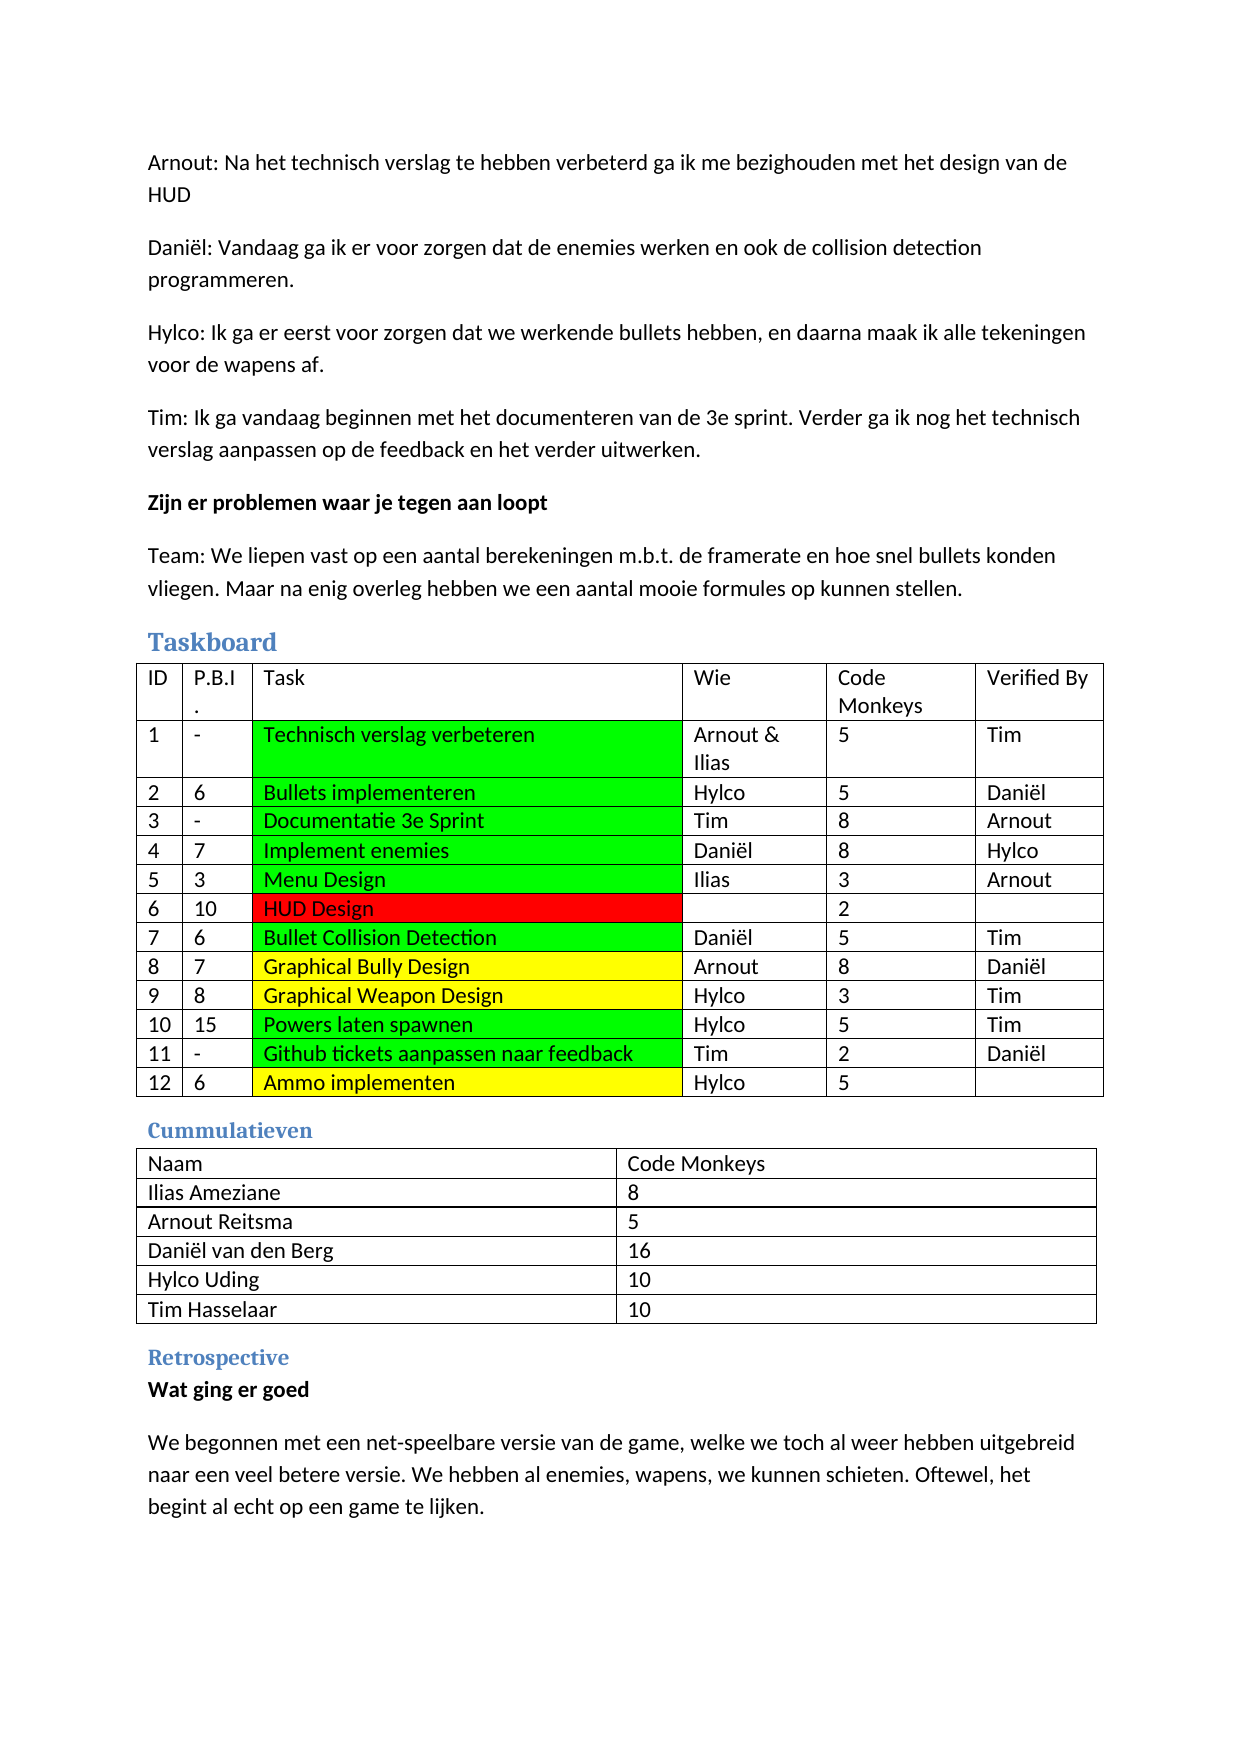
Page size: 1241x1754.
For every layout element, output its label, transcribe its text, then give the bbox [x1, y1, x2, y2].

text We begonnen met een net-speelbare versie van de game, welke we toch al weer hebben uitgebreid naar een veel betere versie. We hebben al enemies, wapens, we kunnen schieten. Oftewel, het begint al echt op een game te lijken. [148, 1428, 1093, 1520]
subtitle Taskboard [148, 627, 1093, 658]
table_cell 12 [137, 1068, 182, 1096]
table_cell 5 [827, 1068, 975, 1096]
text Wat ging er goed [148, 1375, 1093, 1403]
table_cell Daniël [683, 923, 826, 951]
table_cell 15 [183, 1010, 252, 1038]
table_cell Technisch verslag verbeteren [253, 721, 682, 777]
table_cell Ammo implementen [253, 1068, 682, 1096]
table_cell Hylco [683, 981, 826, 1009]
table_cell Arnout [976, 807, 1103, 835]
table_cell Powers laten spawnen [253, 1010, 682, 1038]
table_cell 5 [137, 865, 182, 893]
table_header Naam [137, 1149, 616, 1177]
table_header Wie [683, 664, 826, 719]
table_header Code Monkeys [617, 1149, 1096, 1177]
table_cell Arnout Reitsma [137, 1208, 616, 1236]
text Team: We liepen vast op een aantal berekeningen m.b.t. de framerate en hoe snel bullets konden vliegen. Maar na enig overleg hebben we een aantal mooie formules op kunnen stellen. [148, 541, 1093, 602]
table_cell 7 [183, 836, 252, 864]
table_cell Ilias [683, 865, 826, 893]
table_cell - [183, 807, 252, 835]
table_cell Daniël [683, 836, 826, 864]
table_cell Arnout & Ilias [683, 721, 826, 777]
table_cell 3 [827, 981, 975, 1009]
table_cell Graphical Weapon Design [253, 981, 682, 1009]
table_cell 5 [617, 1208, 1096, 1236]
table_cell Daniël van den Berg [137, 1237, 616, 1264]
table_cell Tim [976, 923, 1103, 951]
table_cell 2 [137, 778, 182, 806]
text Hylco: Ik ga er eerst voor zorgen dat we werkende bullets hebben, en daarna maak ik alle tekeningen voor de wapens af. [148, 318, 1093, 378]
table_header ID [137, 664, 182, 719]
table_cell Hylco Uding [137, 1266, 616, 1294]
table_header Code Monkeys [827, 664, 975, 719]
table_cell 4 [137, 836, 182, 864]
table_cell Documentatie 3e Sprint [253, 807, 682, 835]
table_cell Implement enemies [253, 836, 682, 864]
table_cell Arnout [976, 865, 1103, 893]
table_cell - [183, 1039, 252, 1067]
text Daniël: Vandaag ga ik er voor zorgen dat de enemies werken en ook de collision detection programmeren. [148, 233, 1093, 293]
table_cell 2 [827, 1039, 975, 1067]
table_cell Arnout [683, 952, 826, 980]
table_cell Ilias Ameziane [137, 1179, 616, 1206]
table_cell 5 [827, 778, 975, 806]
table_header P.B.I. [183, 664, 252, 719]
table_cell Daniël [976, 952, 1103, 980]
table_cell Daniël [976, 778, 1103, 806]
table_cell 3 [827, 865, 975, 893]
table_cell [976, 894, 1103, 922]
table_cell 6 [183, 778, 252, 806]
table_cell 10 [137, 1010, 182, 1038]
table_cell 7 [183, 952, 252, 980]
text Tim: Ik ga vandaag beginnen met het documenteren van de 3e sprint. Verder ga ik nog het technisch verslag aanpassen op de feedback en het verder uitwerken. [148, 403, 1093, 463]
table_cell 8 [183, 981, 252, 1009]
text Arnout: Na het technisch verslag te hebben verbeterd ga ik me bezighouden met het design van de HUD [148, 148, 1093, 208]
table_cell 8 [617, 1179, 1096, 1206]
table_cell Bullets implementeren [253, 778, 682, 806]
subtitle Retrospective [148, 1344, 1093, 1371]
table_cell Hylco [683, 1010, 826, 1038]
table_cell 11 [137, 1039, 182, 1067]
table_header Task [253, 664, 682, 719]
table_cell - [183, 721, 252, 777]
table_cell 1 [137, 721, 182, 777]
table_cell 3 [137, 807, 182, 835]
table_cell Tim Hasselaar [137, 1295, 616, 1323]
table_cell 5 [827, 923, 975, 951]
table_cell Bullet Collision Detection [253, 923, 682, 951]
table_cell Hylco [976, 836, 1103, 864]
table_cell Hylco [683, 778, 826, 806]
table_cell 6 [183, 923, 252, 951]
table_cell 8 [137, 952, 182, 980]
table_cell 5 [827, 1010, 975, 1038]
table_cell Tim [976, 1010, 1103, 1038]
table_cell Tim [976, 981, 1103, 1009]
table_cell Tim [683, 1039, 826, 1067]
table_cell Tim [976, 721, 1103, 777]
table_cell Hylco [683, 1068, 826, 1096]
table_cell Menu Design [253, 865, 682, 893]
table_cell 5 [827, 721, 975, 777]
table_cell 2 [827, 894, 975, 922]
table_cell Graphical Bully Design [253, 952, 682, 980]
table_cell 10 [183, 894, 252, 922]
table_cell Tim [683, 807, 826, 835]
table_header Verified By [976, 664, 1103, 719]
table_cell 8 [827, 836, 975, 864]
table_cell 6 [183, 1068, 252, 1096]
table_cell 8 [827, 807, 975, 835]
table_cell [683, 894, 826, 922]
table_cell [976, 1068, 1103, 1096]
table_cell Github tickets aanpassen naar feedback [253, 1039, 682, 1067]
table_cell 9 [137, 981, 182, 1009]
table_cell 10 [617, 1266, 1096, 1294]
table_cell 10 [617, 1295, 1096, 1323]
table_cell HUD Design [253, 894, 682, 922]
table_cell 8 [827, 952, 975, 980]
table_cell 16 [617, 1237, 1096, 1264]
table_cell Daniël [976, 1039, 1103, 1067]
text Zijn er problemen waar je tegen aan loopt [148, 488, 1093, 516]
table_cell 7 [137, 923, 182, 951]
table_cell 6 [137, 894, 182, 922]
table_cell 3 [183, 865, 252, 893]
subtitle Cummulatieven [148, 1118, 1093, 1144]
